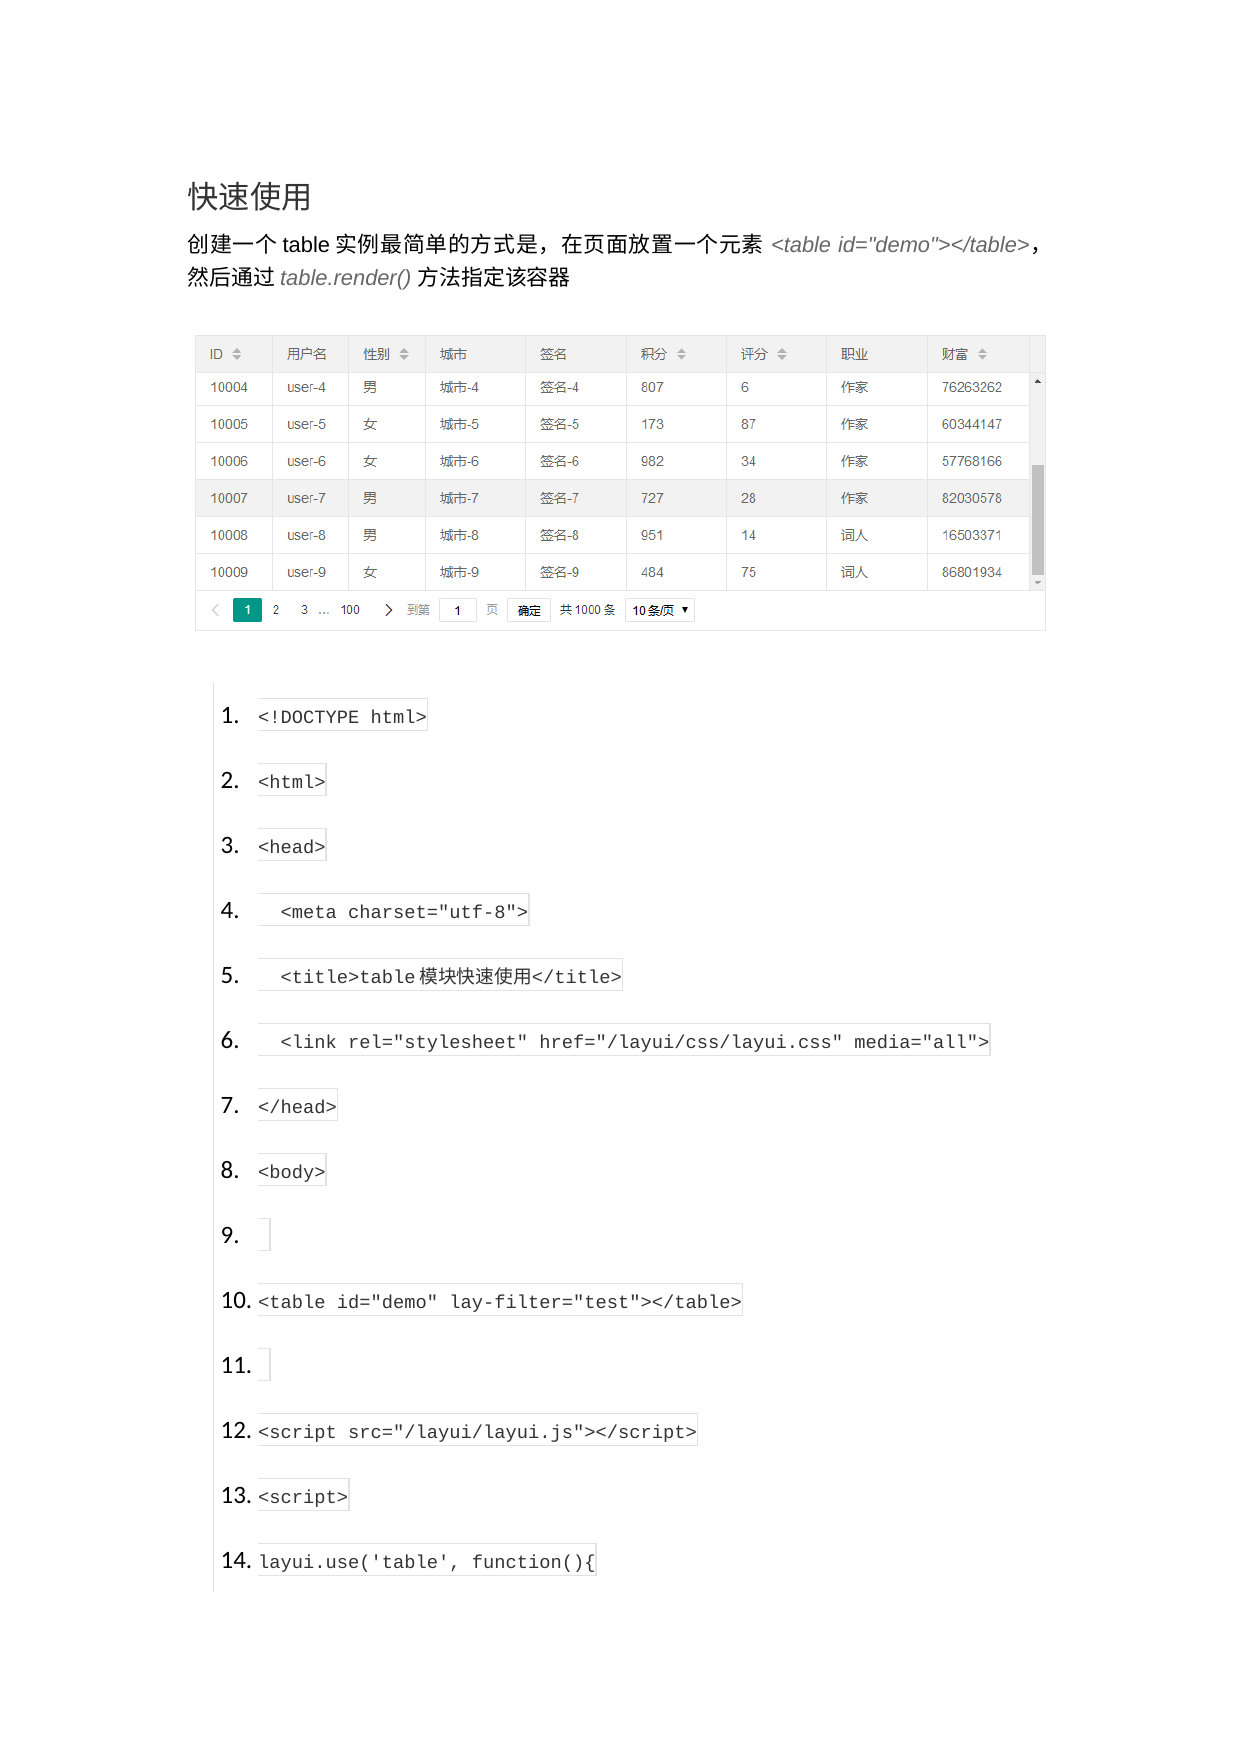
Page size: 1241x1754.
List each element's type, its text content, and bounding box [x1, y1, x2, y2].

list <script src="/layui/layui.js"></script> [214, 1397, 1053, 1462]
list <head> [214, 812, 1053, 877]
list layui.use('table', function(){ [214, 1527, 1053, 1592]
list <meta charset="utf-8"> [214, 877, 1053, 942]
text 快速使用 [187, 162, 1053, 227]
list <!DOCTYPE html> [214, 682, 1053, 747]
list <html> [214, 747, 1053, 812]
list <title>table模块快速使用</title> [214, 942, 1053, 1007]
list <body> [214, 1137, 1053, 1202]
text 创建一个table实例最简单的方式是，在页面放置一个元素 <table id="demo"></table>，然后通过 table.render() 方法指定该容器 [187, 227, 1053, 292]
list </head> [214, 1072, 1053, 1137]
list <table id="demo" lay-filter="test"></table> [214, 1267, 1053, 1332]
picture [187, 324, 1053, 639]
list <script> [214, 1462, 1053, 1527]
list <link rel="stylesheet" href="/layui/css/layui.css" media="all"> [214, 1007, 1053, 1072]
